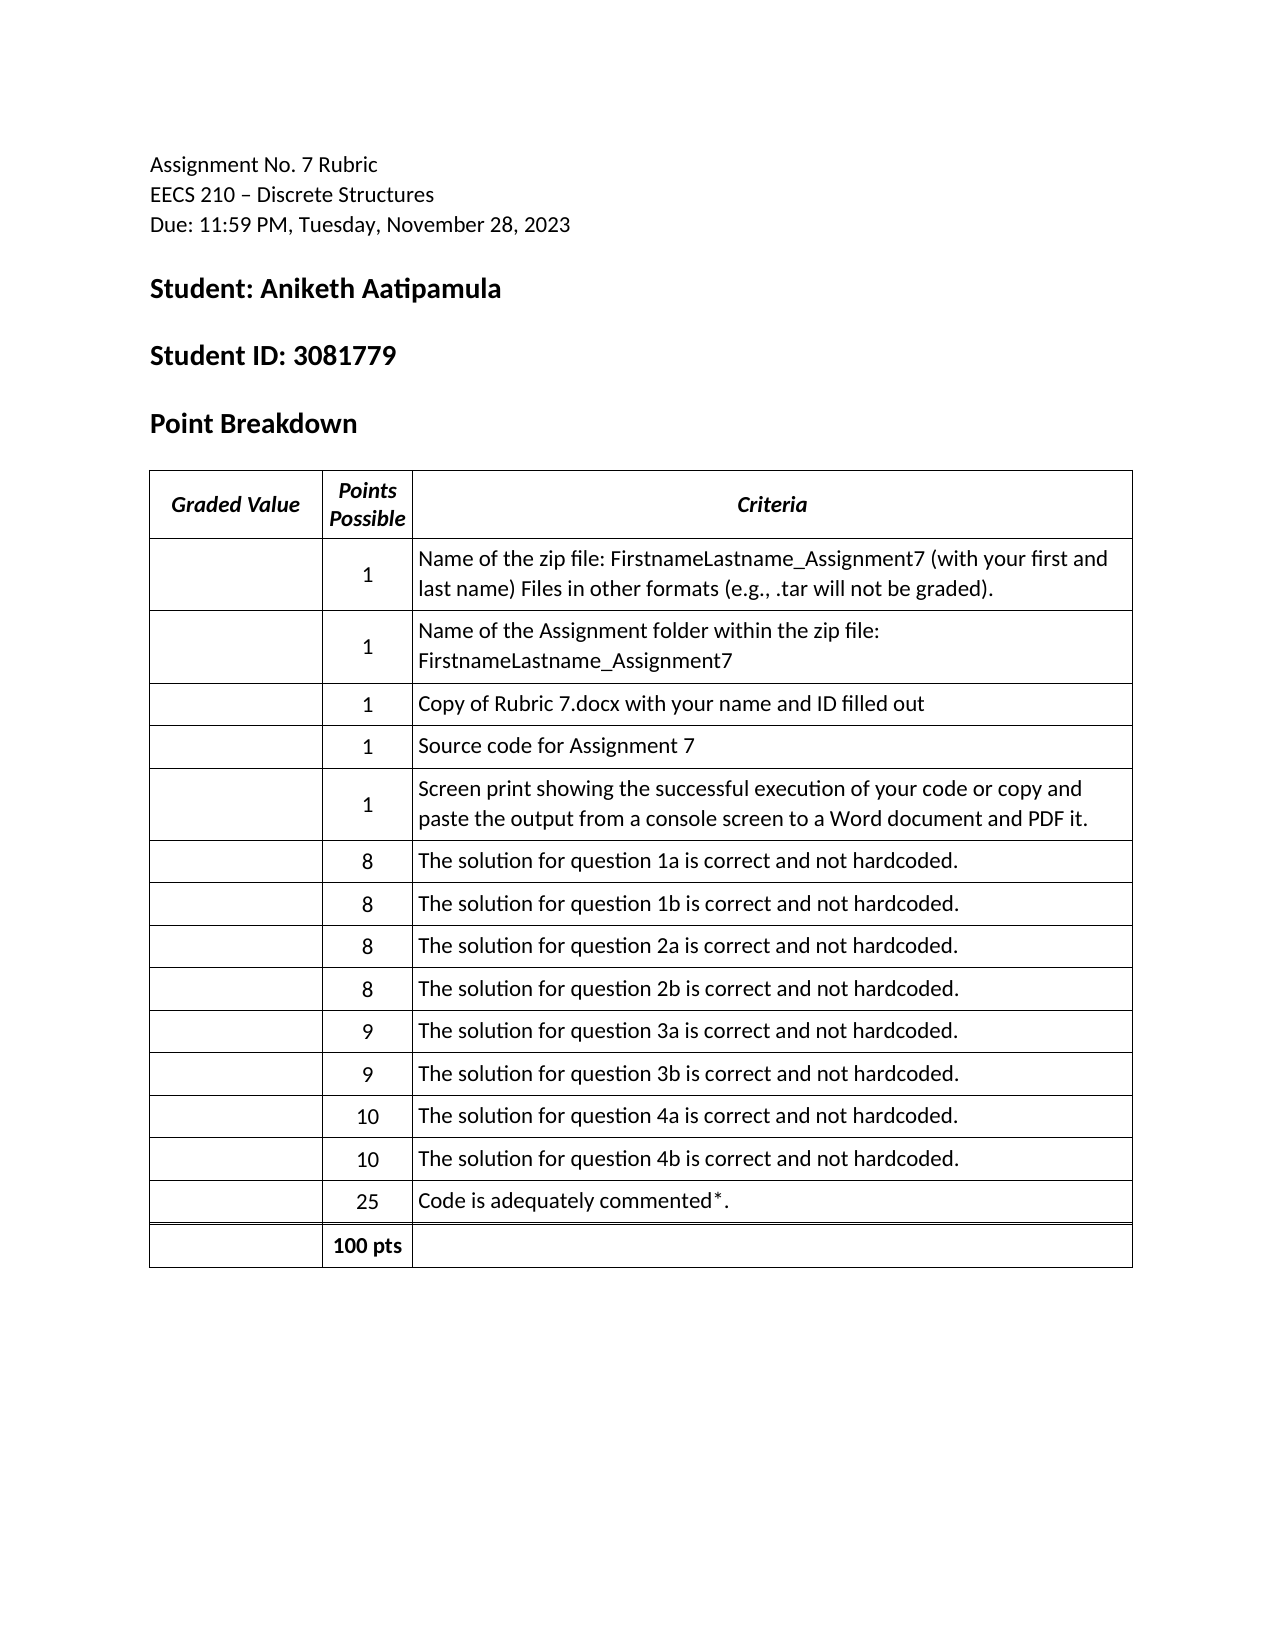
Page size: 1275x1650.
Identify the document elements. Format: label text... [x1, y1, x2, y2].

table_cell 25 [323, 1181, 412, 1222]
table_cell The solution for question 3b is correct and not hardcoded. [413, 1053, 1132, 1095]
table_cell The solution for question 3a is correct and not hardcoded. [413, 1011, 1132, 1052]
text Student ID: 3081779 [150, 337, 1125, 373]
table_cell 10 [323, 1138, 412, 1180]
subtitle Point Breakdown [150, 405, 1125, 441]
table_cell The solution for question 4a is correct and not hardcoded. [413, 1096, 1132, 1137]
table_cell [150, 726, 322, 767]
table_cell 10 [323, 1096, 412, 1137]
table_cell The solution for question 1a is correct and not hardcoded. [413, 841, 1132, 882]
table_cell Source code for Assignment 7 [413, 726, 1132, 767]
table_cell Name of the zip file: FirstnameLastname_Assignment7 (with your first and last name) Files in other formats (e.g., .tar will not be graded). [413, 539, 1132, 610]
table_header Points Possible [323, 471, 412, 538]
table_cell [150, 1096, 322, 1137]
text Student: Aniketh Aatipamula [150, 270, 1125, 305]
table_cell 9 [323, 1011, 412, 1052]
table_cell [150, 1138, 322, 1180]
table_cell The solution for question 2a is correct and not hardcoded. [413, 926, 1132, 967]
table_cell 8 [323, 968, 412, 1010]
table_cell [150, 611, 322, 682]
table_header Criteria [413, 471, 1132, 538]
table_cell 1 [323, 684, 412, 725]
table_cell The solution for question 4b is correct and not hardcoded. [413, 1138, 1132, 1180]
table_cell Name of the Assignment folder within the zip file: FirstnameLastname_Assignment7 [413, 611, 1132, 682]
table_cell The solution for question 1b is correct and not hardcoded. [413, 883, 1132, 925]
text Due: 11:59 PM, Tuesday, November 28, 2023 [150, 210, 1125, 238]
text Assignment No. 7 Rubric [150, 150, 1125, 178]
table_cell [150, 841, 322, 882]
table_cell 8 [323, 926, 412, 967]
table_cell 9 [323, 1053, 412, 1095]
table_cell 8 [323, 883, 412, 925]
table_cell [413, 1225, 1132, 1267]
table_cell Code is adequately commented*. [413, 1181, 1132, 1222]
table_cell Copy of Rubric 7.docx with your name and ID filled out [413, 684, 1132, 725]
table_cell [150, 539, 322, 610]
table_cell 100 pts [323, 1225, 412, 1267]
table_cell [150, 1053, 322, 1095]
table_cell [150, 1011, 322, 1052]
table_cell [150, 926, 322, 967]
text EECS 210 – Discrete Structures [150, 180, 1125, 208]
table_cell [150, 684, 322, 725]
table_cell 1 [323, 539, 412, 610]
table_cell [150, 968, 322, 1010]
table_cell [150, 883, 322, 925]
table_cell 8 [323, 841, 412, 882]
table_cell The solution for question 2b is correct and not hardcoded. [413, 968, 1132, 1010]
table_cell 1 [323, 726, 412, 767]
table_cell [150, 1181, 322, 1222]
table_cell [150, 769, 322, 840]
table_cell 1 [323, 611, 412, 682]
table_cell 1 [323, 769, 412, 840]
table_cell Screen print showing the successful execution of your code or copy and paste the output from a console screen to a Word document and PDF it. [413, 769, 1132, 840]
table_header Graded Value [150, 471, 322, 538]
table_cell [150, 1225, 322, 1267]
